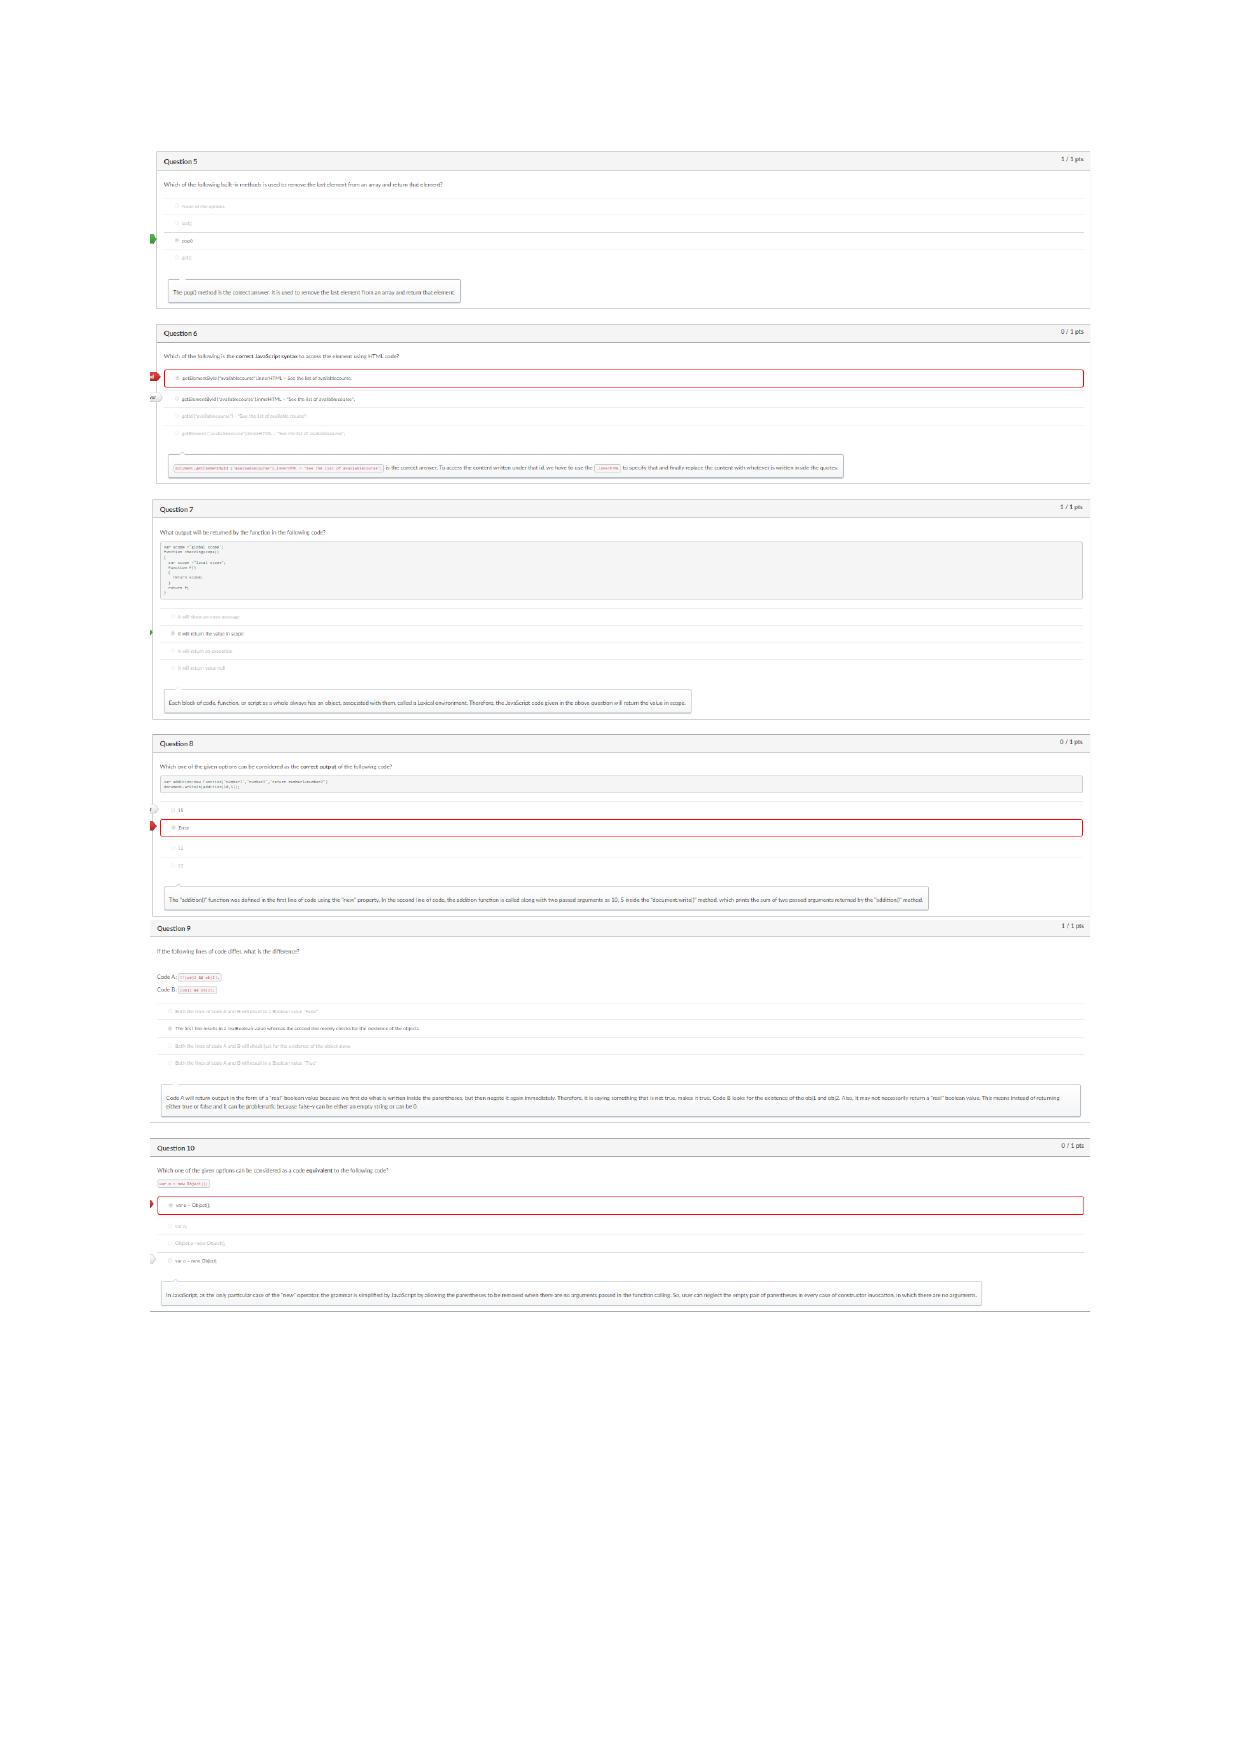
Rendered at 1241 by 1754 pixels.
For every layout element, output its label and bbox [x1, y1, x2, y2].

picture [150, 920, 1091, 1320]
picture [150, 492, 1091, 919]
picture [150, 150, 1091, 491]
